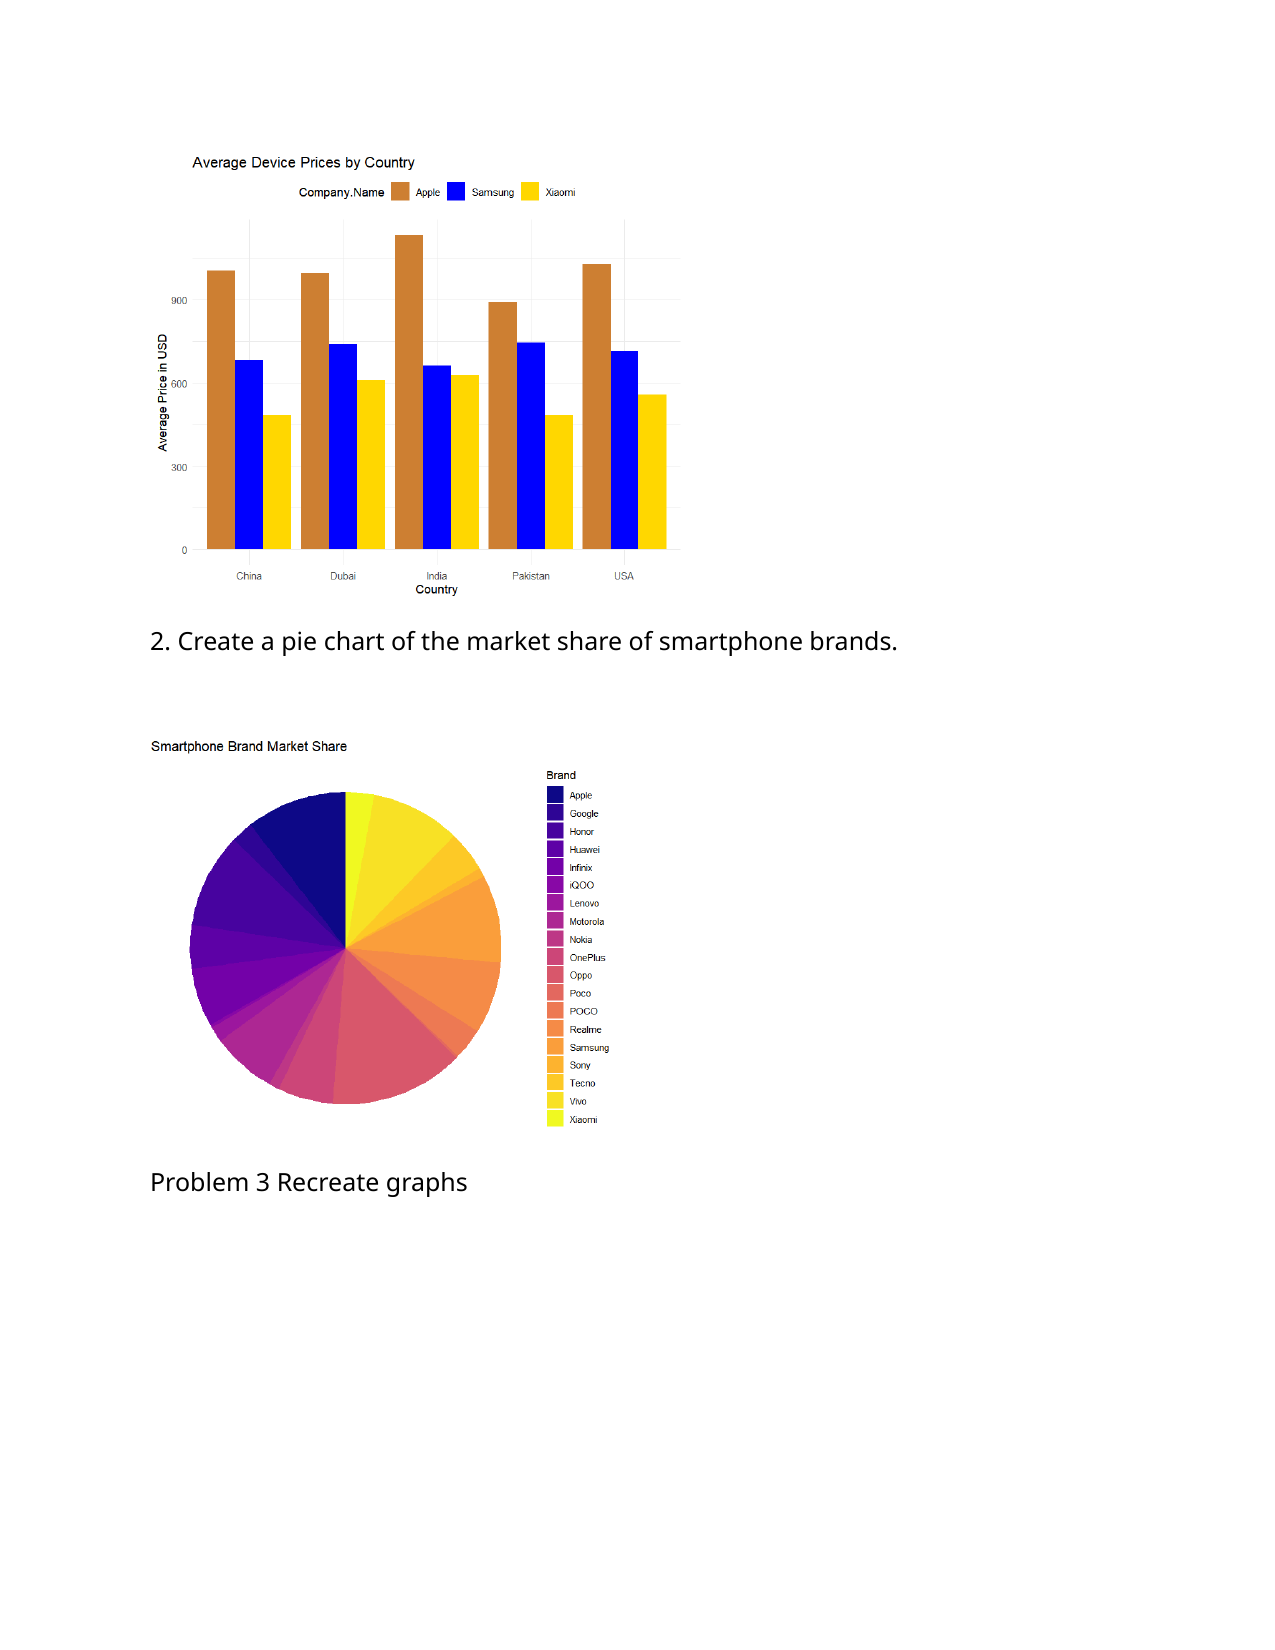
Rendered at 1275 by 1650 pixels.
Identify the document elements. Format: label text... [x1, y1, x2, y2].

picture [150, 150, 687, 602]
picture [150, 735, 610, 1143]
text Problem 3 Recreate graphs [150, 1164, 1125, 1198]
text 2. Create a pie chart of the market share of smartphone brands. [150, 623, 1125, 657]
